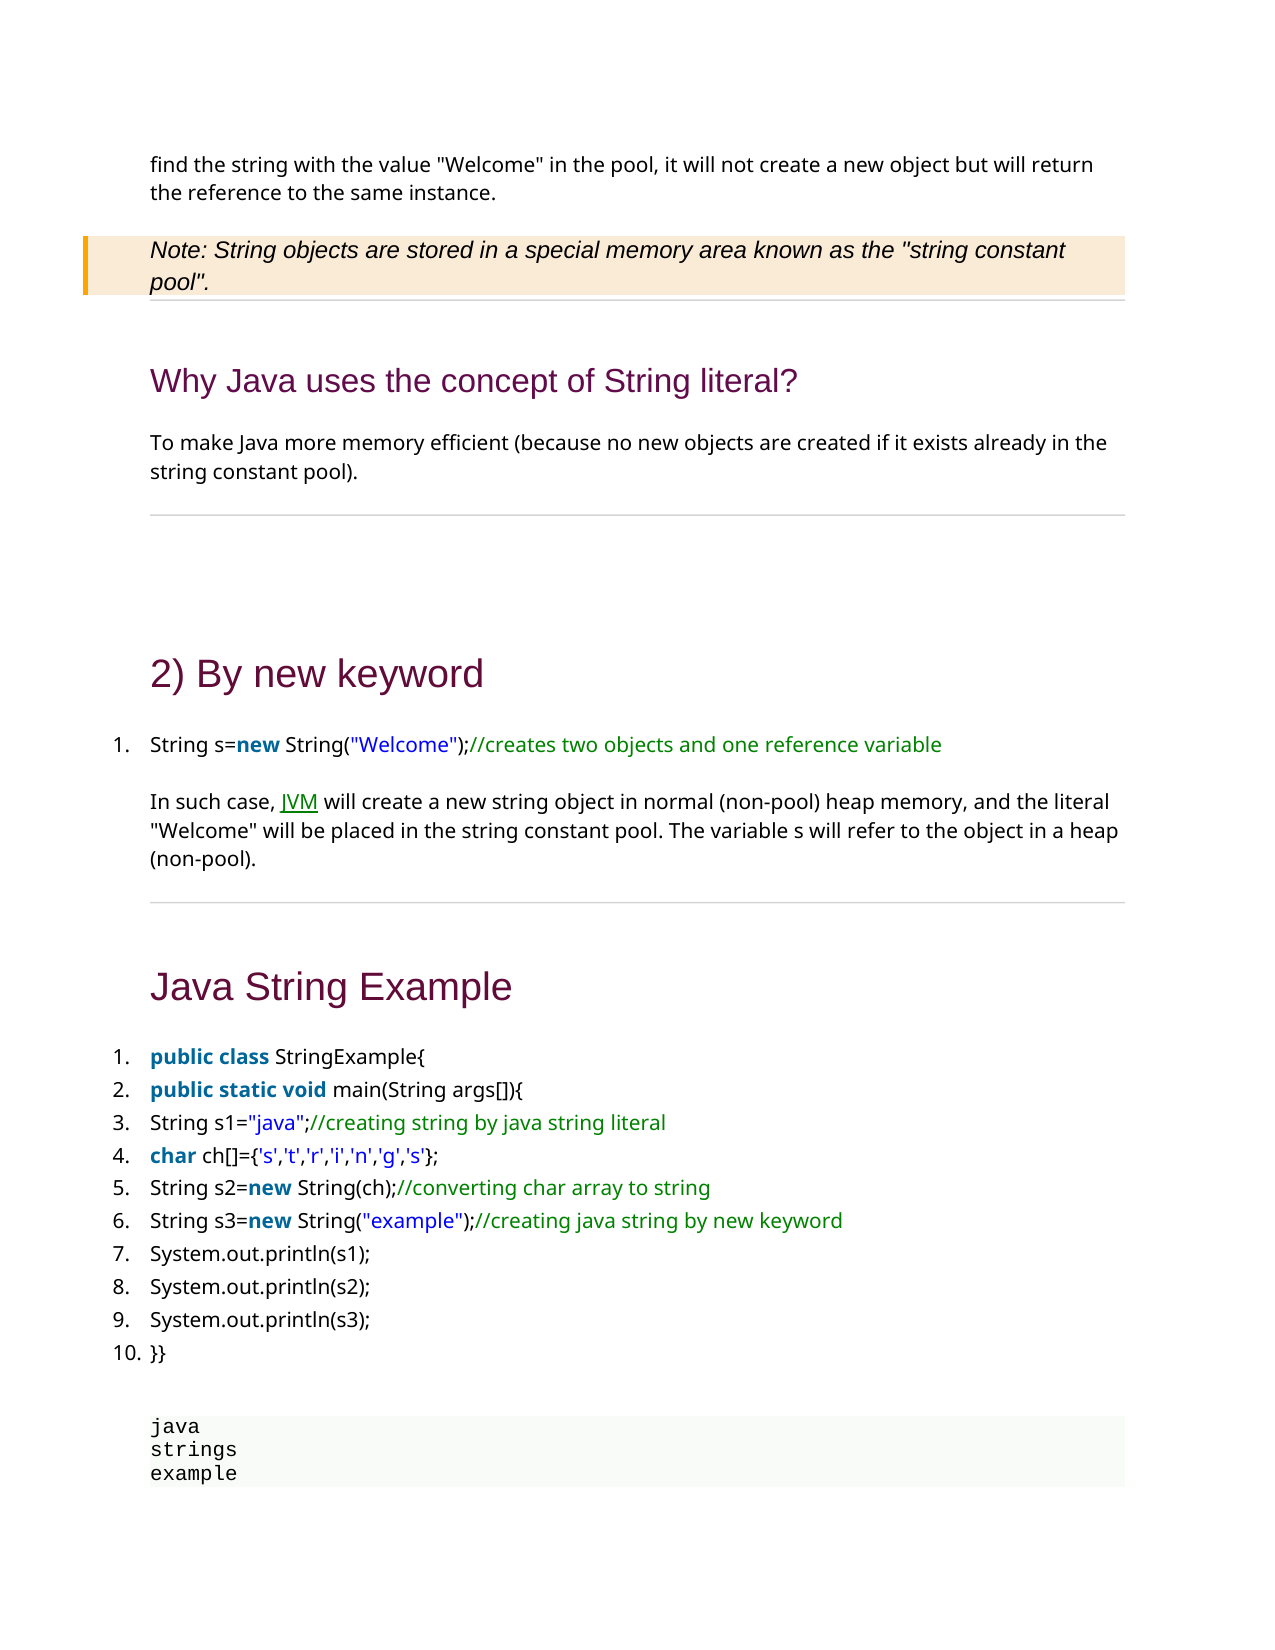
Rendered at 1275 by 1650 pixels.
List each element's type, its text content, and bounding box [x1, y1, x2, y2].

list System.out.println(s2); [112, 1268, 1125, 1300]
subtitle 2) By new keyword [150, 651, 1125, 696]
text To make Java more memory efficient (because no new objects are created if it exists already in the string constant pool). [150, 428, 1125, 485]
text In such case, JVM will create a new string object in normal (non-pool) heap memory, and the literal "Welcome" will be placed in the string constant pool. The variable s will refer to the object in a heap (non-pool). [150, 787, 1125, 873]
list String s3=new String("example");//creating java string by new keyword [112, 1202, 1125, 1235]
text strings [150, 1439, 1125, 1463]
list }} [112, 1333, 1125, 1366]
list public static void main(String args[]){ [112, 1071, 1125, 1103]
subtitle Why Java uses the concept of String literal? [150, 361, 1125, 399]
subtitle Note: String objects are stored in a special memory area known as the "string constant pool". [88, 236, 1125, 295]
list String s2=new String(ch);//converting char array to string [112, 1169, 1125, 1202]
text java [150, 1416, 1125, 1439]
list public class StringExample{ [112, 1038, 1125, 1071]
list String s1="java";//creating string by java string literal [112, 1103, 1125, 1136]
list System.out.println(s1); [112, 1235, 1125, 1268]
list System.out.println(s3); [112, 1300, 1125, 1333]
subtitle Java String Example [150, 963, 1125, 1009]
list char ch[]={'s','t','r','i','n','g','s'}; [112, 1136, 1125, 1169]
text example [150, 1463, 1125, 1487]
list String s=new String("Welcome");//creates two objects and one reference variable [112, 725, 1125, 758]
